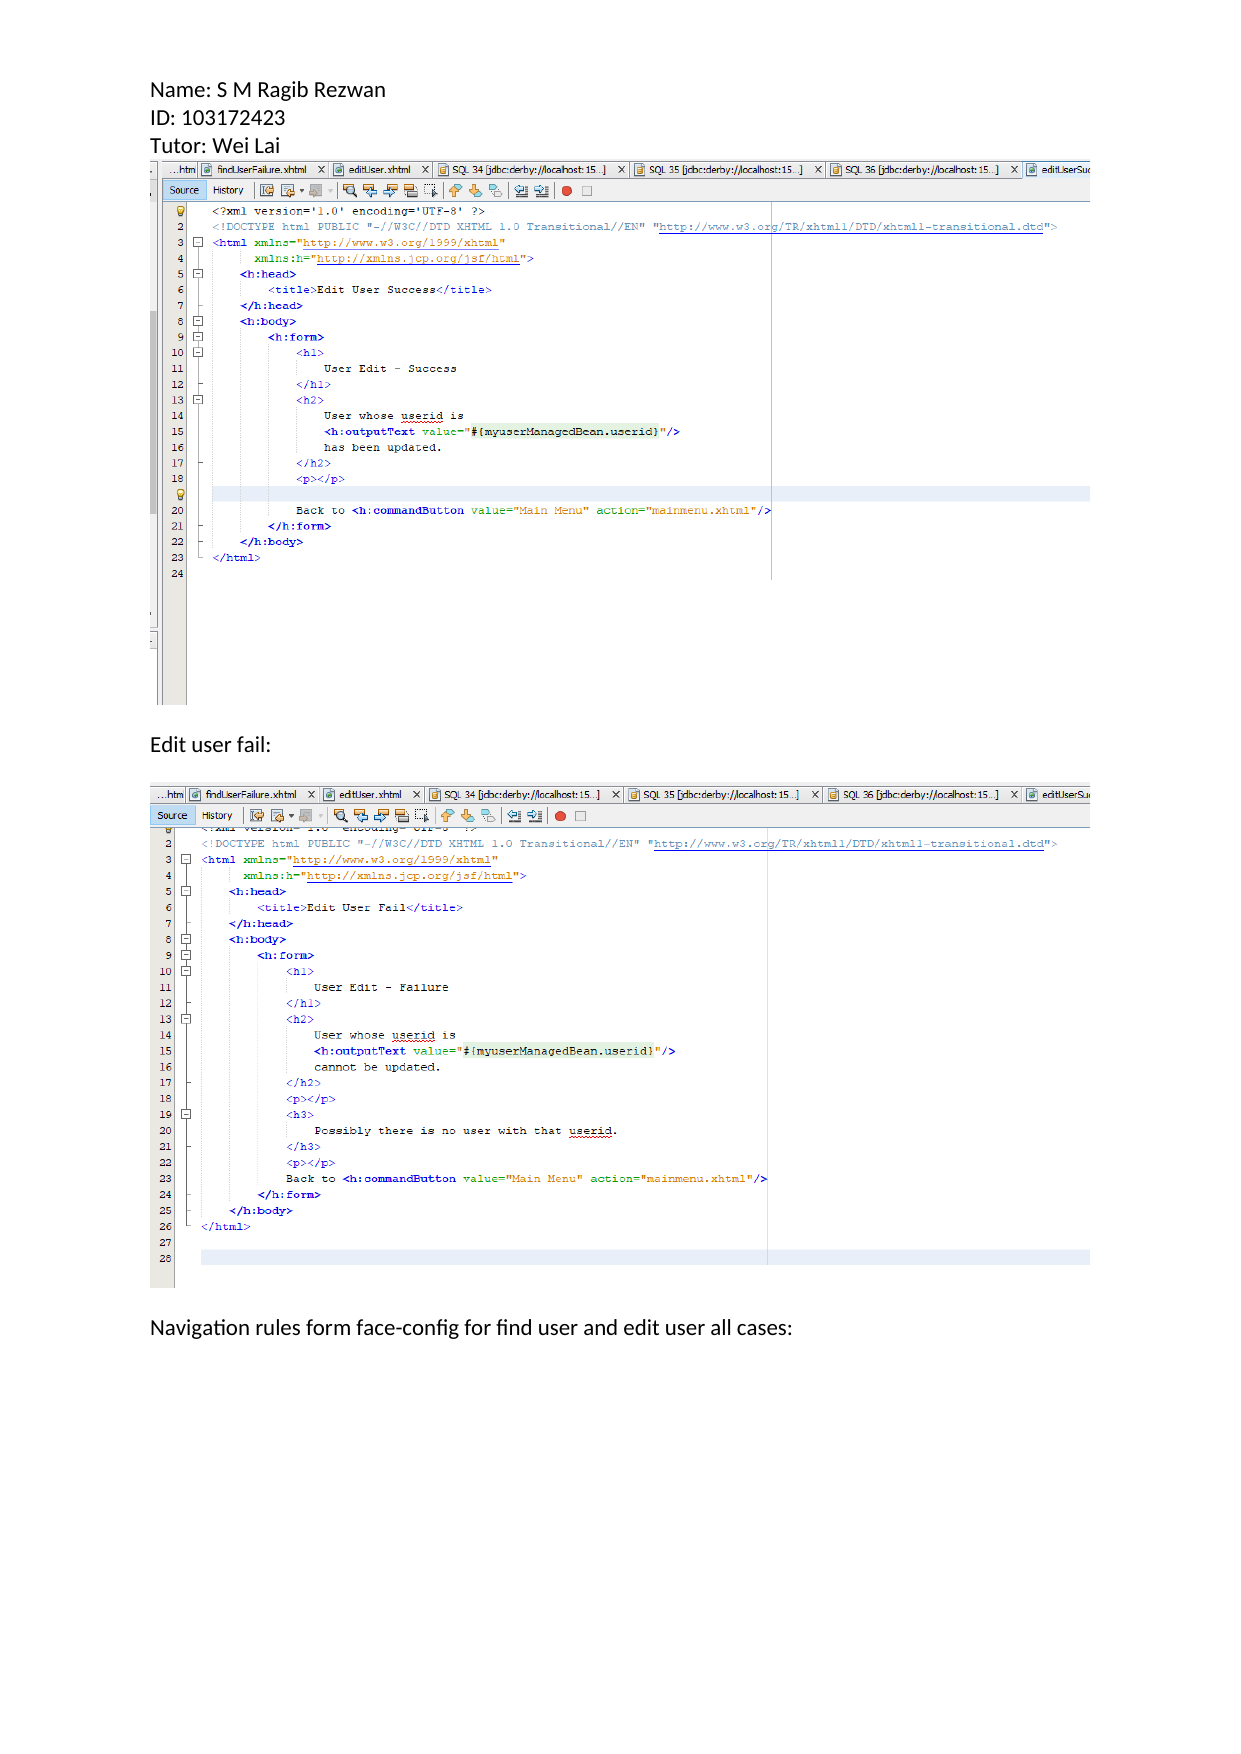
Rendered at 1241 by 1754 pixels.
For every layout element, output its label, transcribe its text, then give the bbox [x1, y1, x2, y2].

picture [150, 159, 1091, 705]
picture [150, 782, 1091, 1288]
text Edit user fail: [150, 730, 1090, 758]
text Navigation rules form face-config for find user and edit user all cases: [150, 1313, 1090, 1341]
